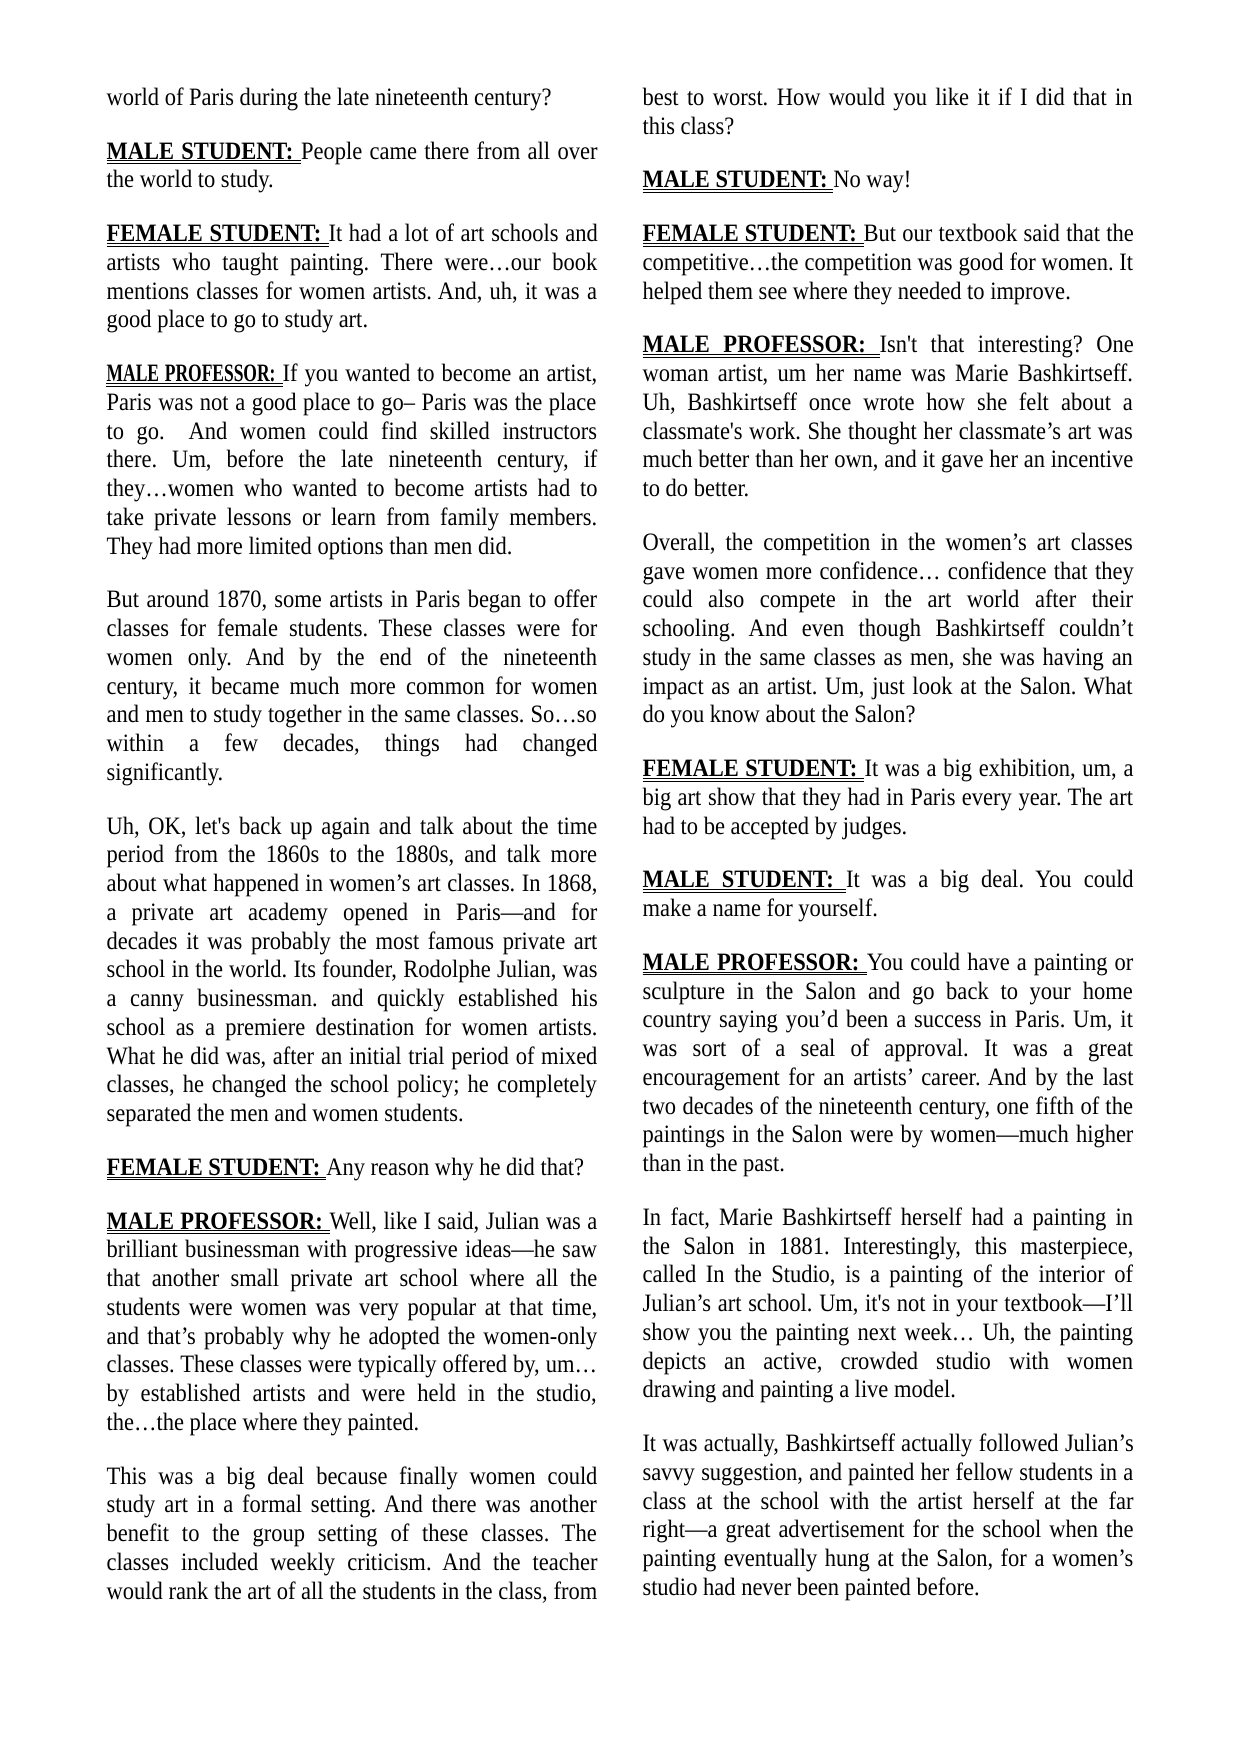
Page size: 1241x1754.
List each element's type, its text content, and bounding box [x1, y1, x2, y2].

text FEMALE STUDENT: Any reason why he did that? [106, 1152, 598, 1181]
text In fact, Marie Bashkirtseff herself had a painting in the Salon in 1881. Interestingly, this masterpiece, called In the Studio, is a painting of the interior of Julian’s art school. Um, it's not in your textbook—I’ll show you the painting next week… Uh, the painting depicts an active, crowded studio with women drawing and painting a live model. [642, 1202, 1134, 1403]
text MALE PROFESSOR: Well, like I said, Julian was a brilliant businessman with progressive ideas—he saw that another small private art school where all the students were women was very popular at that time, and that’s probably why he adopted the women-only classes. These classes were typically offered by, um…by established artists and were held in the studio, the…the place where they painted. [106, 1206, 598, 1436]
text MALE PROFESSOR: You could have a painting or sculpture in the Salon and go back to your home country saying you’d been a success in Paris. Um, it was sort of a seal of approval. It was a great encouragement for an artists’ career. And by the last two decades of the nineteenth century, one fifth of the paintings in the Salon were by women—much higher than in the past. [642, 947, 1134, 1177]
text Overall, the competition in the women’s art classes gave women more confidence… confidence that they could also compete in the art world after their schooling. And even though Bashkirtseff couldn’t study in the same classes as men, she was having an impact as an artist. Um, just look at the Salon. What do you know about the Salon? [642, 527, 1134, 728]
text But around 1870, some artists in Paris began to offer classes for female students. These classes were for women only. And by the end of the nineteenth century, it became much more common for women and men to study together in the same classes. So…so within a few decades, things had changed significantly. [106, 584, 598, 786]
text FEMALE STUDENT: It was a big exhibition, um, a big art show that they had in Paris every year. The art had to be accepted by judges. [642, 753, 1134, 839]
text MALE PROFESSOR: If you wanted to become an artist, Paris was not a good place to go– Paris was the place to go. And women could find skilled instructors there. Um, before the late nineteenth century, if they…women who wanted to become artists had to take private lessons or learn from family members. They had more limited options than men did. [106, 358, 598, 559]
text It was actually, Bashkirtseff actually followed Julian’s savvy suggestion, and painted her fellow students in a class at the school with the artist herself at the far right—a great advertisement for the school when the painting eventually hung at the Salon, for a women’s studio had never been painted before. [642, 1428, 1134, 1601]
text FEMALE STUDENT: But our textbook said that the competitive…the competition was good for women. It helped them see where they needed to improve. [642, 218, 1134, 304]
text MALE STUDENT: It was a big deal. You could make a name for yourself. [642, 864, 1134, 922]
text MALE PROFESSOR: Isn't that interesting? One woman artist, um her name was Marie Bashkirtseff. Uh, Bashkirtseff once wrote how she felt about a classmate's work. She thought her classmate’s art was much better than her own, and it gave her an incentive to do better. [642, 329, 1134, 502]
text This was a big deal because finally women could study art in a formal setting. And there was another benefit to the group setting of these classes. The classes included weekly criticism. And the teacher would rank the art of all the students in the class, from best to worst. How would you like it if I did that in this class? [642, 82, 1134, 139]
text FEMALE STUDENT: It had a lot of art schools and artists who taught painting. There were…our book mentions classes for women artists. And, uh, it was a good place to go to study art. [106, 218, 598, 333]
text This was a big deal because finally women could study art in a formal setting. And there was another benefit to the group setting of these classes. The classes included weekly criticism. And the teacher would rank the art of all the students in the class, from best to worst. How would you like it if I did that in this class? [106, 1461, 598, 1604]
text MALE STUDENT: People came there from all over the world to study. [106, 136, 598, 193]
text MALE STUDENT: No way! [642, 164, 1134, 193]
text Uh, OK, let's back up again and talk about the time period from the 1860s to the 1880s, and talk more about what happened in women’s art classes. In 1868, a private art academy opened in Paris—and for decades it was probably the most famous private art school in the world. Its founder, Rodolphe Julian, was a canny businessman. and quickly established his school as a premiere destination for women artists. What he did was, after an initial trial period of mixed classes, he changed the school policy; he completely separated the men and women students. [106, 811, 598, 1127]
